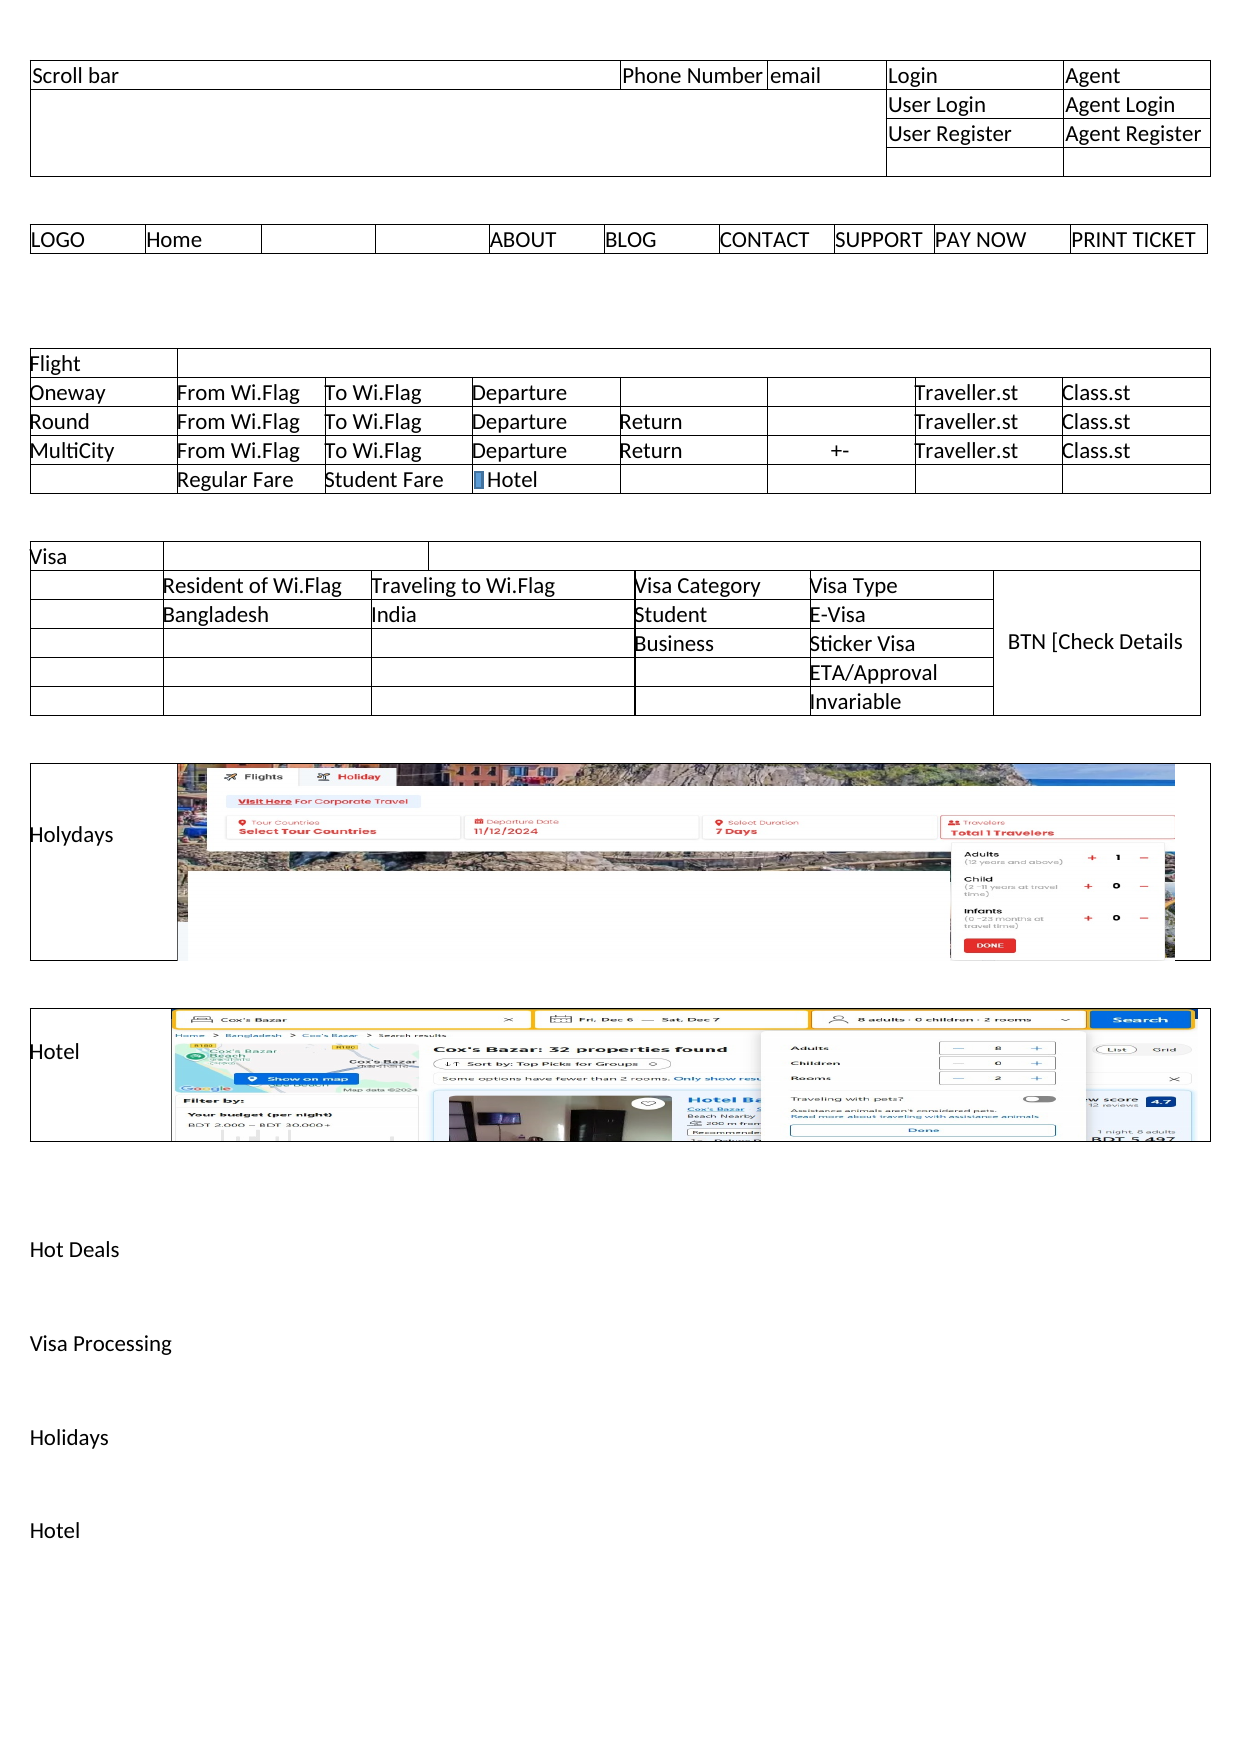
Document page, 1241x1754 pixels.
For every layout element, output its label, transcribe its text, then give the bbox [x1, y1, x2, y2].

table_cell To Wi.Flag [326, 407, 472, 435]
table_cell Sticker Visa [811, 629, 993, 657]
table_cell [621, 378, 767, 406]
table_cell [31, 571, 163, 599]
table_cell [164, 629, 371, 657]
table_header [429, 542, 1200, 570]
table_header BLOG [605, 225, 719, 253]
table_cell Class.st [1063, 436, 1210, 464]
table_cell [31, 687, 163, 715]
table_cell Bangladesh [164, 600, 371, 628]
table_cell Round [31, 407, 177, 435]
table_cell [1064, 148, 1210, 176]
table_header Hotel [31, 1009, 171, 1141]
table_cell India [372, 600, 634, 628]
table_cell [1063, 465, 1210, 493]
table_header Flight [31, 349, 177, 377]
table_header [1198, 1009, 1210, 1141]
table_cell Resident of Wi.Flag [164, 571, 371, 599]
table_cell [372, 629, 634, 657]
table_cell Oneway [31, 378, 177, 406]
table_cell Agent Register [1064, 119, 1210, 147]
table_cell [31, 600, 163, 628]
table_cell Class.st [1063, 407, 1210, 435]
table_cell [31, 658, 163, 686]
table_cell Visa Type [811, 571, 993, 599]
table_cell [768, 465, 915, 493]
table_cell Departure [473, 436, 620, 464]
table_cell [31, 465, 177, 493]
table_cell To Wi.Flag [326, 378, 472, 406]
table_header [164, 542, 428, 570]
table_header [262, 225, 375, 253]
table_header Visa [31, 542, 163, 570]
table_cell From Wi.Flag [178, 378, 325, 406]
table_cell Return [621, 436, 767, 464]
table_cell User Login [887, 90, 1063, 118]
text Holidays [29, 1423, 1211, 1451]
table_header ABOUT [490, 225, 604, 253]
table_cell Traveling to Wi.Flag [372, 571, 634, 599]
table_header [178, 349, 1210, 377]
table_cell MultiCity [31, 436, 177, 464]
table_cell [31, 90, 886, 176]
table_cell [31, 629, 163, 657]
table_cell Traveller.st [916, 407, 1062, 435]
table_cell [164, 658, 371, 686]
text Hotel [29, 1517, 1211, 1544]
table_header email [768, 61, 886, 89]
table_cell From Wi.Flag [178, 407, 325, 435]
text Visa Processing [29, 1329, 1211, 1357]
picture [177, 764, 1175, 961]
table_cell Departure [473, 407, 620, 435]
table_header Scroll bar [31, 61, 620, 89]
table_cell [621, 465, 767, 493]
table_cell E-Visa [811, 600, 993, 628]
table_cell Student [636, 600, 810, 628]
table_header SUPPORT [835, 225, 934, 253]
table_cell Traveller.st [916, 378, 1062, 406]
table_header CONTACT [720, 225, 834, 253]
table_header [1175, 764, 1210, 960]
table_header Phone Number [621, 61, 767, 89]
table_header [376, 225, 489, 253]
table_cell +- [768, 436, 915, 464]
table_cell [164, 687, 371, 715]
table_cell Traveller.st [916, 436, 1062, 464]
table_cell Student Fare [326, 465, 472, 493]
table_cell From Wi.Flag [178, 436, 325, 464]
table_cell Departure [473, 378, 620, 406]
table_cell Invariable [811, 687, 993, 715]
table_cell [636, 687, 810, 715]
table_cell User Register [887, 119, 1063, 147]
table_header PAY NOW [935, 225, 1070, 253]
table_cell Class.st [1063, 378, 1210, 406]
table_header Agent [1064, 61, 1210, 89]
table_header Holydays [31, 764, 177, 960]
text Hot Deals [29, 1235, 1211, 1263]
table_cell [768, 378, 915, 406]
table_cell BTN [Check Details [994, 571, 1200, 715]
table_cell [887, 148, 1063, 176]
table_cell To Wi.Flag [326, 436, 472, 464]
table_cell Return [621, 407, 767, 435]
picture [171, 1009, 1198, 1141]
table_cell Visa Category [636, 571, 810, 599]
table_cell Agent Login [1064, 90, 1210, 118]
table_cell [768, 407, 915, 435]
table_cell [636, 658, 810, 686]
table_header LOGO [31, 225, 145, 253]
table_header Home [146, 225, 261, 253]
table_cell Hotel [473, 465, 620, 493]
table_cell ETA/Approval [811, 658, 993, 686]
table_header PRINT TICKET [1071, 225, 1207, 253]
table_cell Regular Fare [178, 465, 325, 493]
table_cell [372, 658, 634, 686]
table_cell Business [636, 629, 810, 657]
table_cell [916, 465, 1062, 493]
table_cell [372, 687, 634, 715]
table_header Login [887, 61, 1063, 89]
